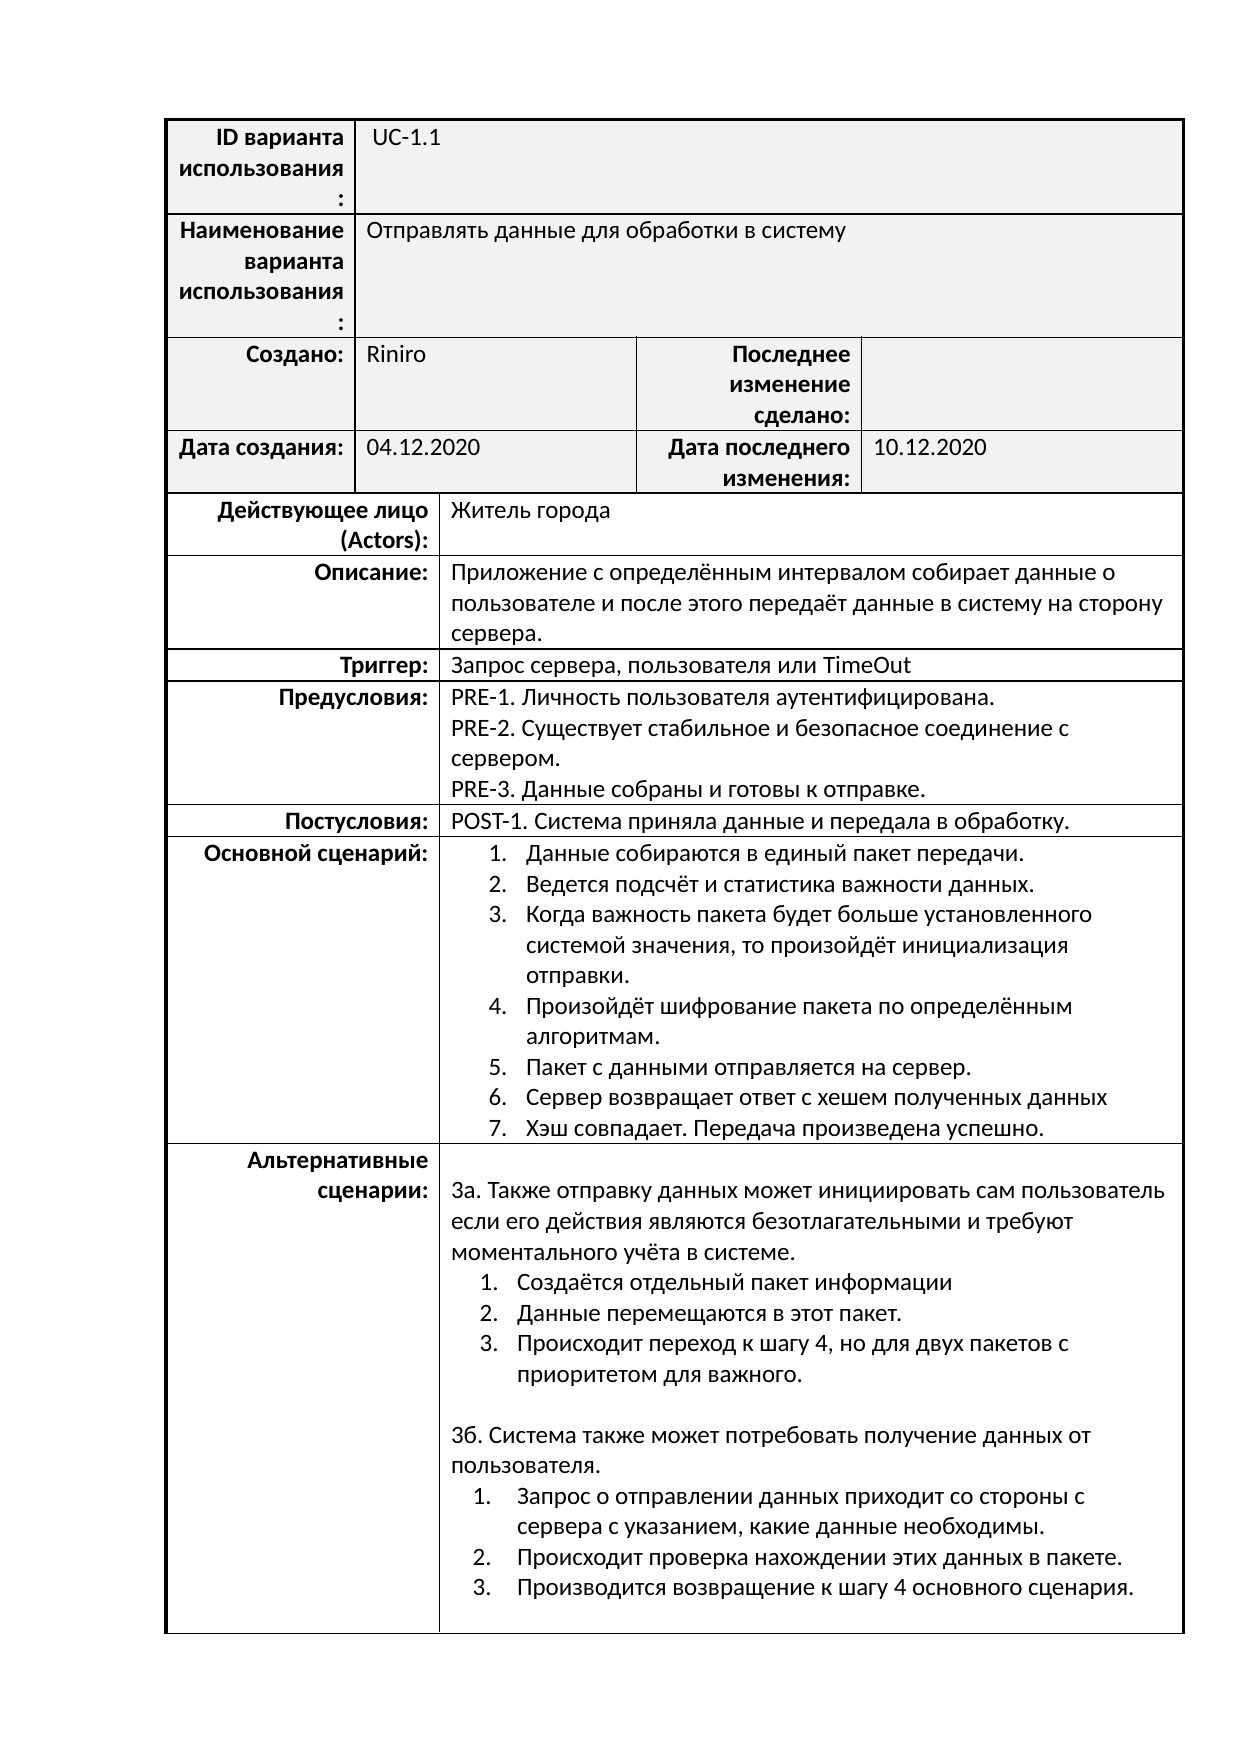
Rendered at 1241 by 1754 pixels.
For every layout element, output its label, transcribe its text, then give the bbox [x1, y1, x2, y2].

table_cell Данные собираются в единый пакет передачи. Ведется подсчёт и статистика важности данных. Когда важность пакета будет больше установленного системой значения, то произойдёт инициализация отправки. Произойдёт шифрование пакета по определённым алгоритмам. Пакет с данными отправляется на сервер. Сервер возвращает ответ с хешем полученных данных Хэш совпадает. Передача произведена успешно. [440, 837, 1182, 1142]
table_cell 10.12.2020 [862, 431, 1182, 492]
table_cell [440, 1144, 1182, 1632]
table_cell Предусловия: [168, 682, 439, 804]
table_cell Приложение с определённым интервалом собирает данные о пользователе и после этого передаёт данные в систему на сторону сервера. [440, 556, 1182, 648]
table_cell Создано: [168, 338, 354, 429]
table_cell Наименование варианта использования: [168, 215, 354, 336]
table_cell Отправлять данные для обработки в систему [356, 215, 1182, 336]
table_cell Дата последнего изменения: [637, 431, 861, 492]
table_header UC-1.1 [356, 121, 1182, 213]
table_cell Дата создания: [168, 431, 354, 492]
table_cell Действующее лицо (Actors): [168, 494, 439, 555]
table_cell PRE-1. Личность пользователя аутентифицирована. PRE-2. Существует стабильное и безопасное соединение с сервером. PRE-3. Данные собраны и готовы к отправке. [440, 682, 1182, 804]
table_cell Описание: [168, 556, 439, 648]
table_cell 04.12.2020 [356, 431, 636, 492]
table_header ID варианта использования: [168, 121, 354, 213]
table_cell Постусловия: [168, 805, 439, 836]
table_cell [862, 338, 1182, 429]
table_cell Последнее изменение сделано: [637, 338, 861, 429]
table_cell Запрос сервера, пользователя или TimeOut [440, 650, 1182, 680]
table_cell Триггер: [168, 650, 439, 680]
table_cell POST-1. Система приняла данные и передала в обработку. [440, 805, 1182, 836]
table_cell Житель города [440, 494, 1182, 555]
table_cell Riniro [356, 338, 636, 429]
table_cell Основной сценарий: [168, 837, 439, 1142]
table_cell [168, 1144, 439, 1632]
